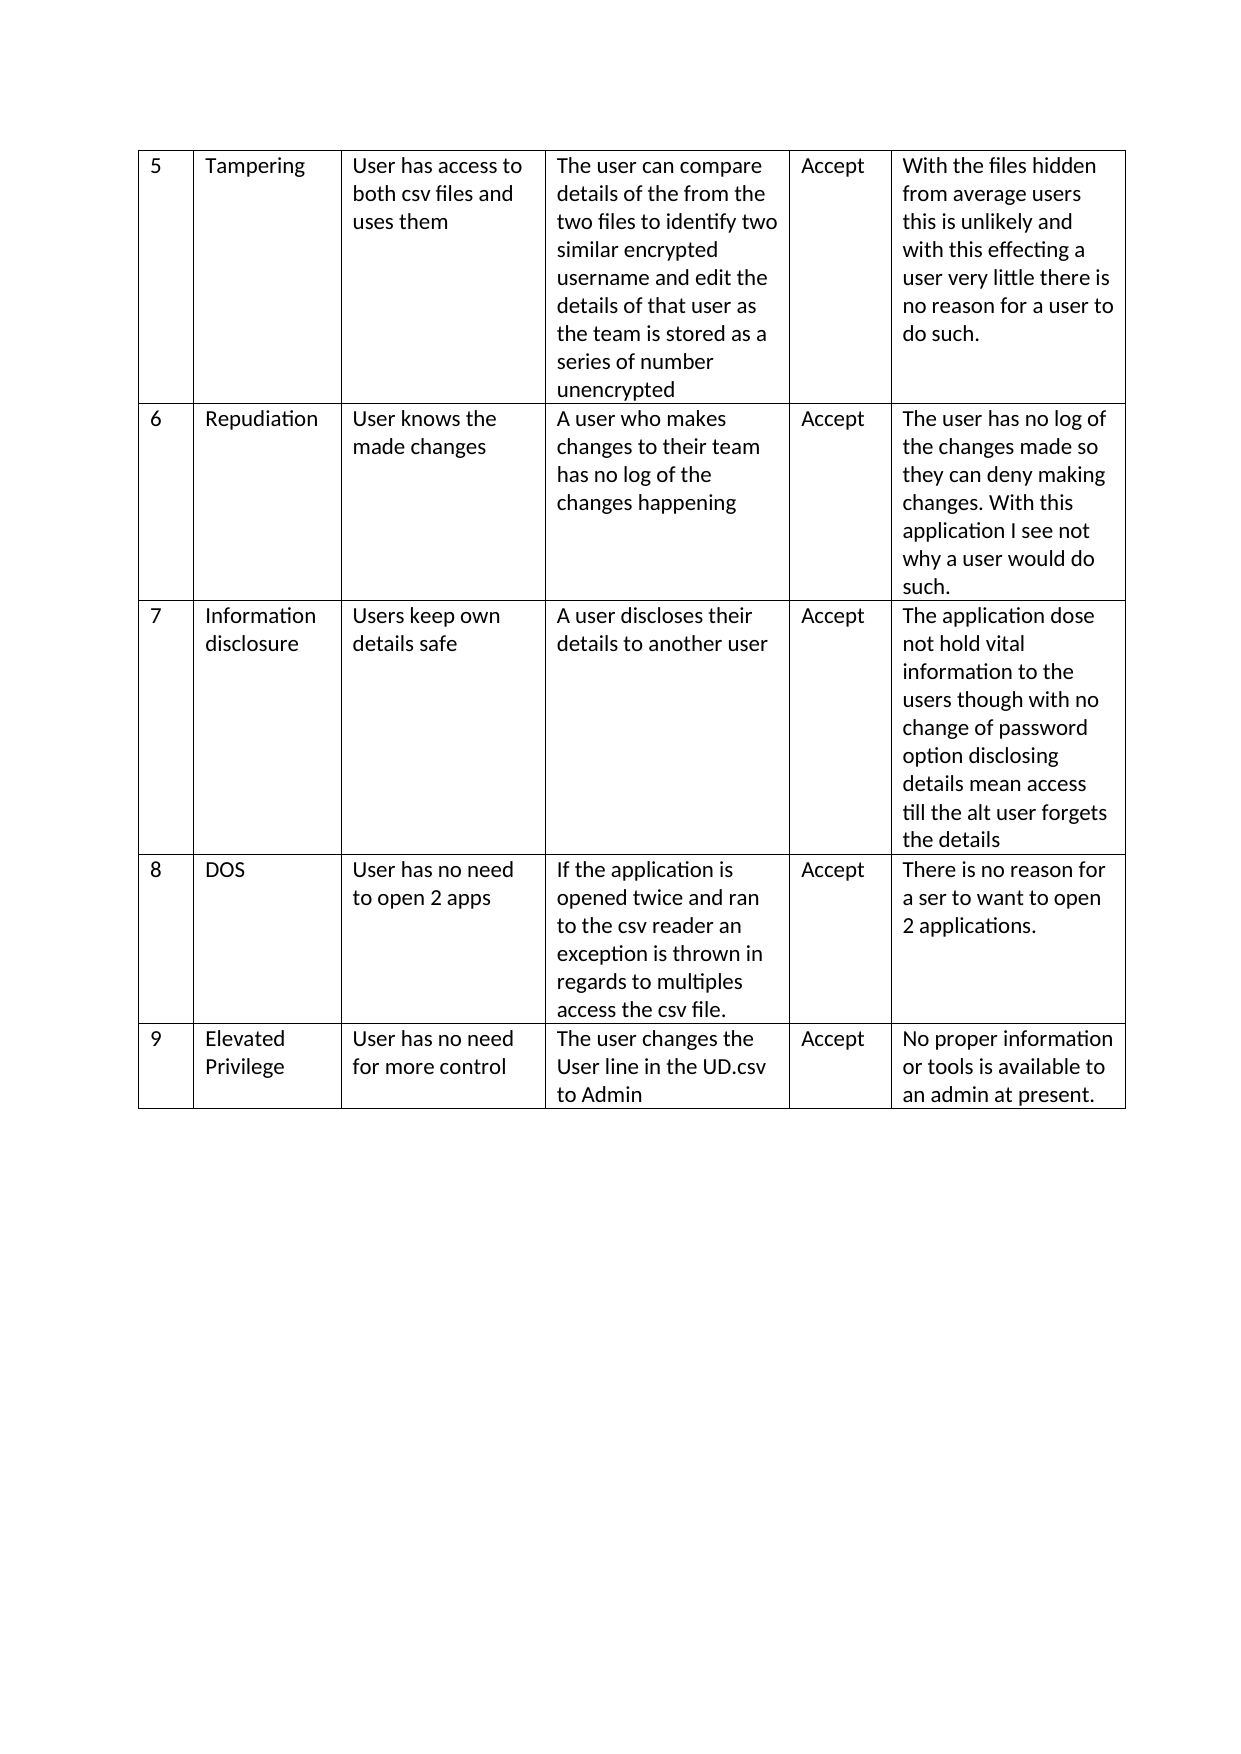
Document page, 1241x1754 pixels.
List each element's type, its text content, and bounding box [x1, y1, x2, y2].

table_cell There is no reason for a ser to want to open 2 applications. [892, 855, 1125, 1023]
table_cell User has no need for more control [342, 1024, 545, 1108]
table_cell 8 [139, 855, 193, 1023]
table_cell 5 [139, 151, 193, 403]
table_cell A user who makes changes to their team has no log of the changes happening [546, 404, 789, 600]
table_cell If the application is opened twice and ran to the csv reader an exception is thrown in regards to multiples access the csv file. [546, 855, 789, 1023]
table_cell 9 [139, 1024, 193, 1108]
table_cell Repudiation [194, 404, 341, 600]
table_cell Accept [790, 601, 891, 854]
table_cell Accept [790, 151, 891, 403]
table_cell No proper information or tools is available to an admin at present. [892, 1024, 1125, 1108]
table_cell Accept [790, 855, 891, 1023]
table_cell 7 [139, 601, 193, 854]
table_cell Accept [790, 1024, 891, 1108]
table_cell User has access to both csv files and uses them [342, 151, 545, 403]
table_cell Users keep own details safe [342, 601, 545, 854]
table_cell The user has no log of the changes made so they can deny making changes. With this application I see not why a user would do such. [892, 404, 1125, 600]
table_cell Tampering [194, 151, 341, 403]
table_cell Accept [790, 404, 891, 600]
table_cell The user changes the User line in the UD.csv to Admin [546, 1024, 789, 1108]
table_cell Elevated Privilege [194, 1024, 341, 1108]
table_cell The application dose not hold vital information to the users though with no change of password option disclosing details mean access till the alt user forgets the details [892, 601, 1125, 854]
table_cell 6 [139, 404, 193, 600]
table_cell User has no need to open 2 apps [342, 855, 545, 1023]
table_cell With the files hidden from average users this is unlikely and with this effecting a user very little there is no reason for a user to do such. [892, 151, 1125, 403]
table_cell Information disclosure [194, 601, 341, 854]
table_cell DOS [194, 855, 341, 1023]
table_cell The user can compare details of the from the two files to identify two similar encrypted username and edit the details of that user as the team is stored as a series of number unencrypted [546, 151, 789, 403]
table_cell User knows the made changes [342, 404, 545, 600]
table_cell A user discloses their details to another user [546, 601, 789, 854]
